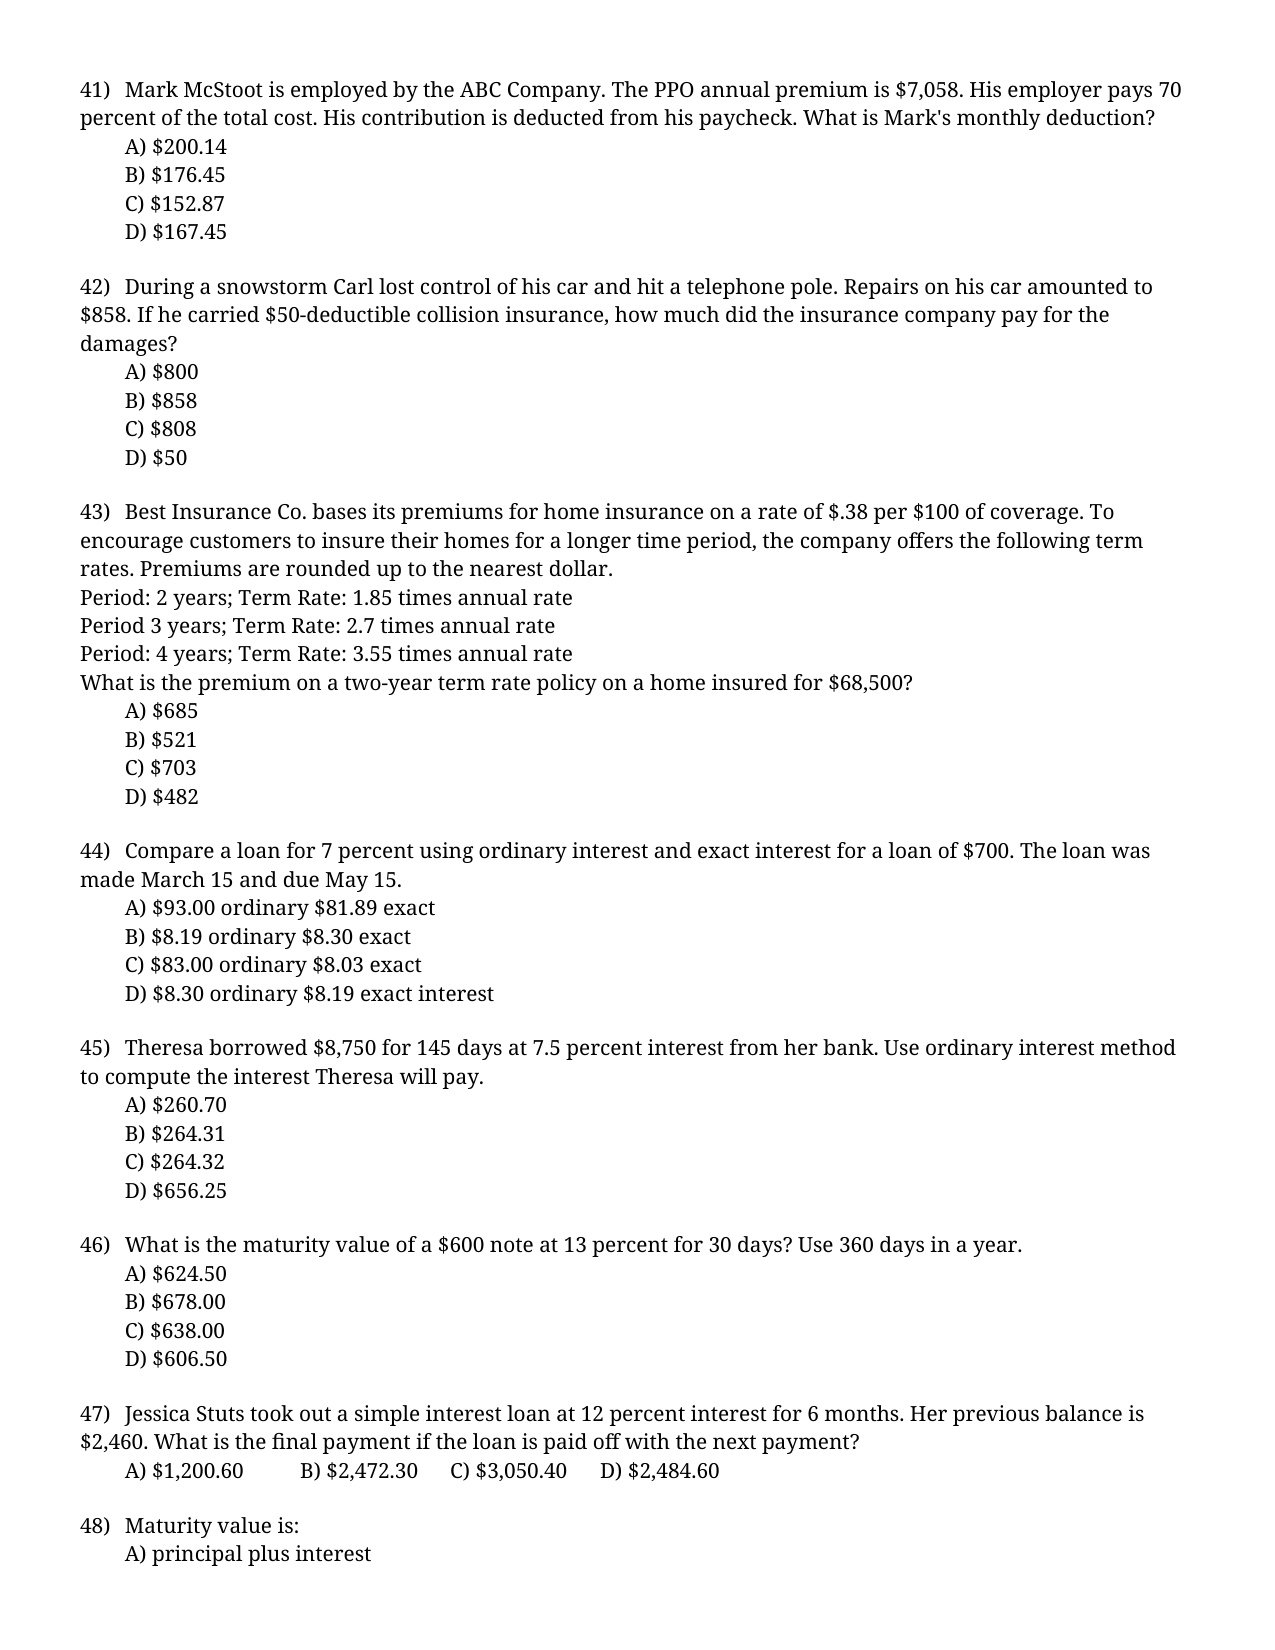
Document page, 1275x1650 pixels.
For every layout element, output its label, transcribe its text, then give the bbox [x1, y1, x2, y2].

text A) $1,200.60 B) $2,472.30 C) $3,050.40 D) $2,484.60 [80, 1456, 1200, 1484]
text A) $685 [80, 696, 1200, 725]
text C) $152.87 [80, 189, 1200, 217]
text C) $808 [80, 414, 1200, 443]
text 42) During a snowstorm Carl lost control of his car and hit a telephone pole. Repairs on his car amounted to $858. If he carried $50-deductible collision insurance, how much did the insurance company pay for the damages? [80, 272, 1200, 357]
text A) principal plus interest [80, 1539, 1200, 1568]
text 43) Best Insurance Co. bases its premiums for home insurance on a rate of $.38 per $100 of coverage. To encourage customers to insure their homes for a longer time period, the company offers the following term rates. Premiums are rounded up to the nearest dollar. Period: 2 years; Term Rate: 1.85 times annual rate Period 3 years; Term Rate: 2.7 times annual rate Period: 4 years; Term Rate: 3.55 times annual rate What is the premium on a two-year term rate policy on a home insured for $68,500? [80, 497, 1200, 696]
text A) $624.50 [80, 1259, 1200, 1287]
text C) $638.00 [80, 1316, 1200, 1344]
text D) $167.45 [80, 217, 1200, 246]
text 48) Maturity value is: [80, 1511, 1200, 1539]
text C) $83.00 ordinary $8.03 exact [80, 950, 1200, 979]
text A) $93.00 ordinary $81.89 exact [80, 893, 1200, 922]
text 45) Theresa borrowed $8,750 for 145 days at 7.5 percent interest from her bank. Use ordinary interest method to compute the interest Theresa will pay. [80, 1033, 1200, 1090]
text A) $200.14 [80, 132, 1200, 160]
text D) $606.50 [80, 1344, 1200, 1373]
text 46) What is the maturity value of a $600 note at 13 percent for 30 days? Use 360 days in a year. [80, 1231, 1200, 1259]
text B) $8.19 ordinary $8.30 exact [80, 922, 1200, 950]
text D) $50 [80, 443, 1200, 471]
text D) $656.25 [80, 1176, 1200, 1204]
text B) $521 [80, 725, 1200, 753]
text B) $858 [80, 386, 1200, 414]
text 44) Compare a loan for 7 percent using ordinary interest and exact interest for a loan of $700. The loan was made March 15 and due May 15. [80, 837, 1200, 893]
text A) $260.70 [80, 1090, 1200, 1119]
text D) $8.30 ordinary $8.19 exact interest [80, 979, 1200, 1007]
text 47) Jessica Stuts took out a simple interest loan at 12 percent interest for 6 months. Her previous balance is $2,460. What is the final payment if the loan is paid off with the next payment? [80, 1399, 1200, 1456]
text 41) Mark McStoot is employed by the ABC Company. The PPO annual premium is $7,058. His employer pays 70 percent of the total cost. His contribution is deducted from his paycheck. What is Mark's monthly deduction? [80, 75, 1200, 132]
text B) $264.31 [80, 1119, 1200, 1147]
text C) $703 [80, 753, 1200, 782]
text D) $482 [80, 782, 1200, 810]
text B) $176.45 [80, 160, 1200, 189]
text C) $264.32 [80, 1147, 1200, 1176]
text A) $800 [80, 357, 1200, 386]
text B) $678.00 [80, 1287, 1200, 1316]
